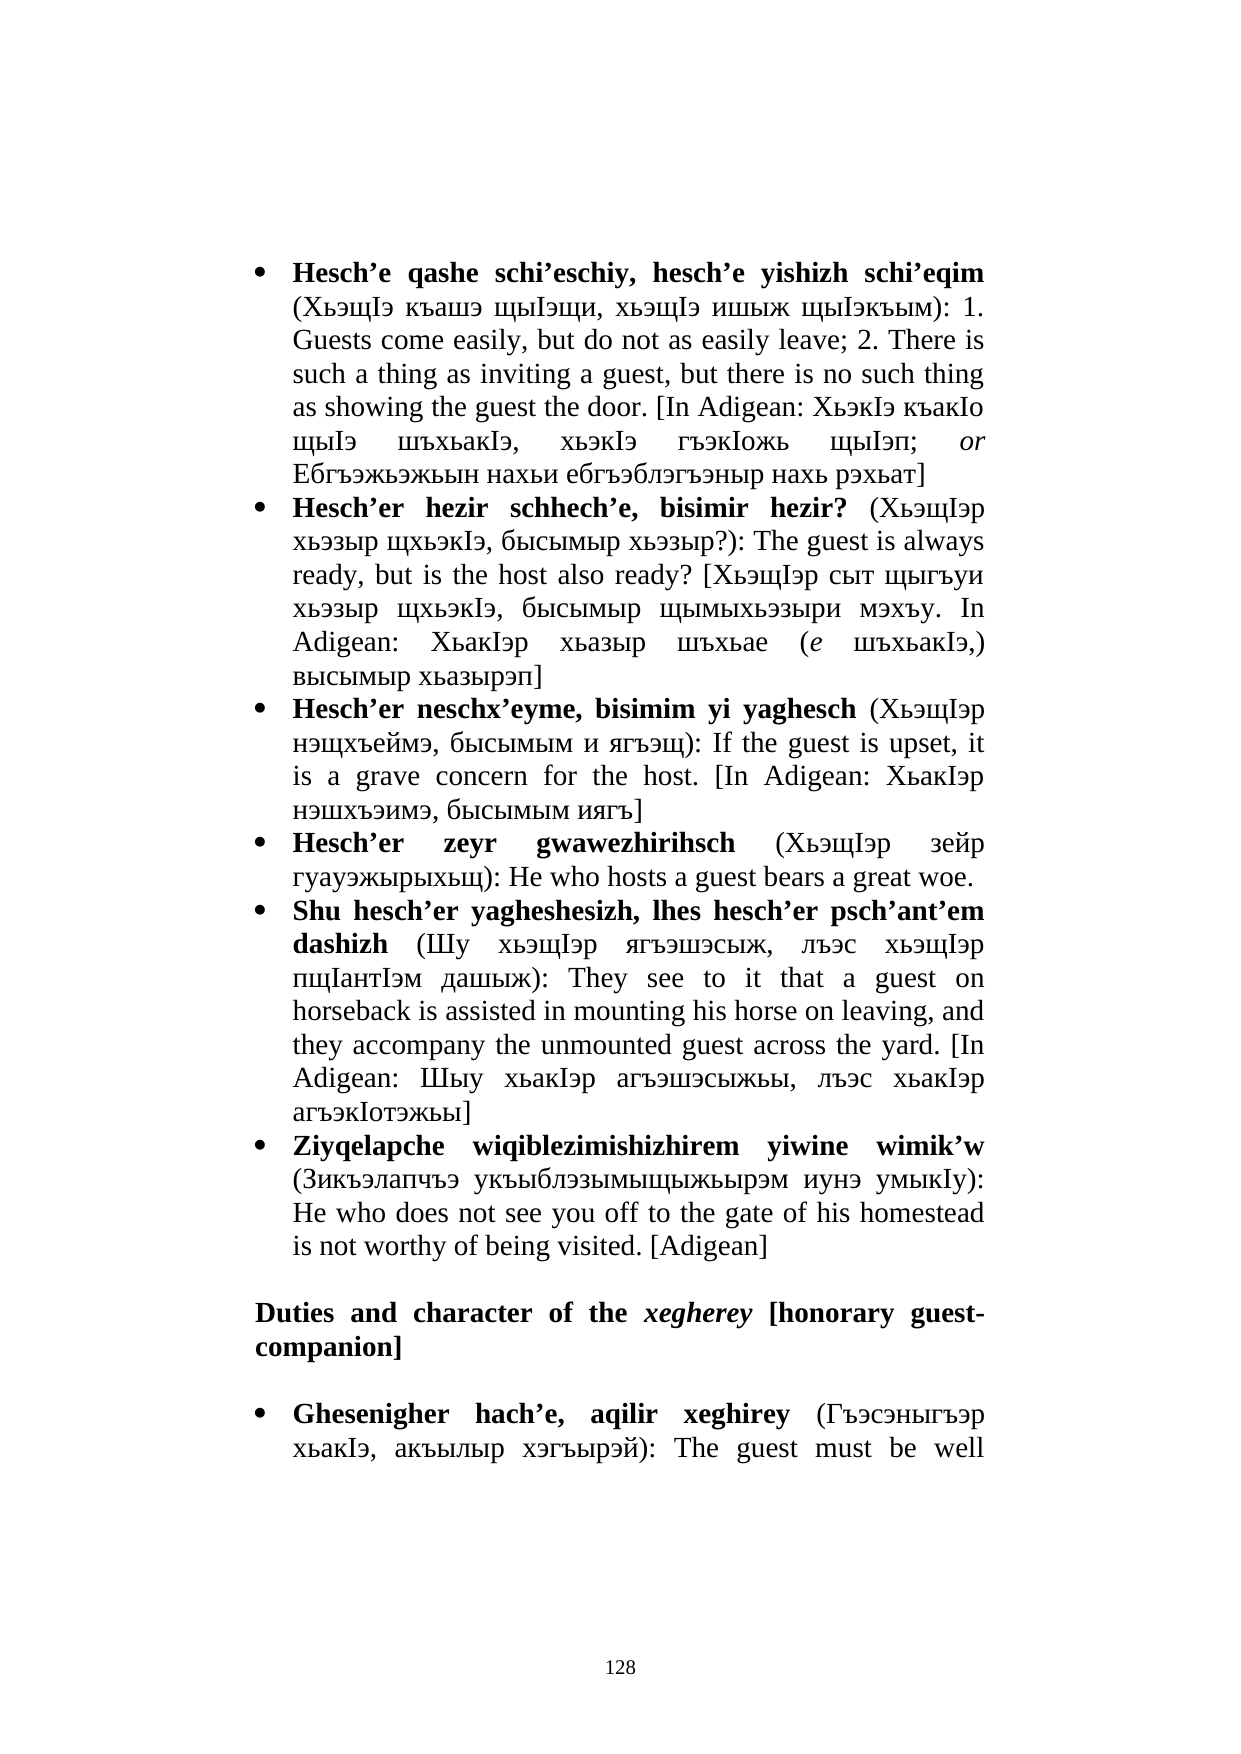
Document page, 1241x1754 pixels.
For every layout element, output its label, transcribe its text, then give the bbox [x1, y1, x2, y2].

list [255, 1396, 985, 1463]
list Ziyqelapche wiqiblezimishizhirem yiwine wimik’w (Зикъэлапчъэ укъыблэзымыщыжьырэм иунэ умыкIу): He who does not see you off to the gate of his homestead is not worthy of being visited. [Adigean] [255, 1128, 985, 1262]
list Hesch’er neschx’eyme, bisimim yi yaghesch (ХьэщIэр нэщхъеймэ, бысымым и ягъэщ): If the guest is upset, it is a grave concern for the host. [In Adigean: ХьакIэр нэшхъэимэ, бысымым иягъ] [255, 691, 985, 826]
list Hesch’er zeyr gwawezhirihsch (ХьэщIэр зейр гуауэжырыхьщ): He who hosts a guest bears a great woe. [255, 826, 985, 893]
list Hesch’er hezir schhech’e, bisimir hezir? (ХьэщIэр хьэзыр щхьэкIэ, бысымыр хьэзыр?): The guest is always ready, but is the host also ready? [ХьэщIэр сыт щыгъуи хьэзыр щхьэкIэ, бысымыр щымыхьэзыри мэхъу. In Adigean: ХьакIэр хьазыр шъхьае (е шъхьакIэ,) высымыр хьазырэп] [255, 490, 985, 691]
text Duties and character of the xegherey [honorary guest-companion] [255, 1295, 985, 1362]
list Shu hesch’er yagheshesizh, lhes hesch’er psch’ant’em dashizh (Шу хьэщIэр ягъэшэсыж, лъэс хьэщIэр пщIантIэм дашыж): They see to it that a guest on horseback is assisted in mounting his horse on leaving, and they accompany the unmounted guest across the yard. [In Adigean: Шыу хьакIэр агъэшэсыжьы, лъэс хьакIэр агъэкIотэжьы] [255, 893, 985, 1128]
list Hesch’e qashe schi’eschiy, hesch’e yishizh schi’eqim (ХьэщIэ къашэ щыIэщи, хьэщIэ ишыж щыIэкъым): 1. Guests come easily, but do not as easily leave; 2. There is such a thing as inviting a guest, but there is no such thing as showing the guest the door. [In Adigean: ХьэкIэ къакIо щыIэ шъхьакIэ, хьэкIэ гъэкIожь щыIэп; or Ебгъэжьэжьын нахьи ебгъэблэгъэныр нахь рэхьат] [255, 255, 985, 490]
